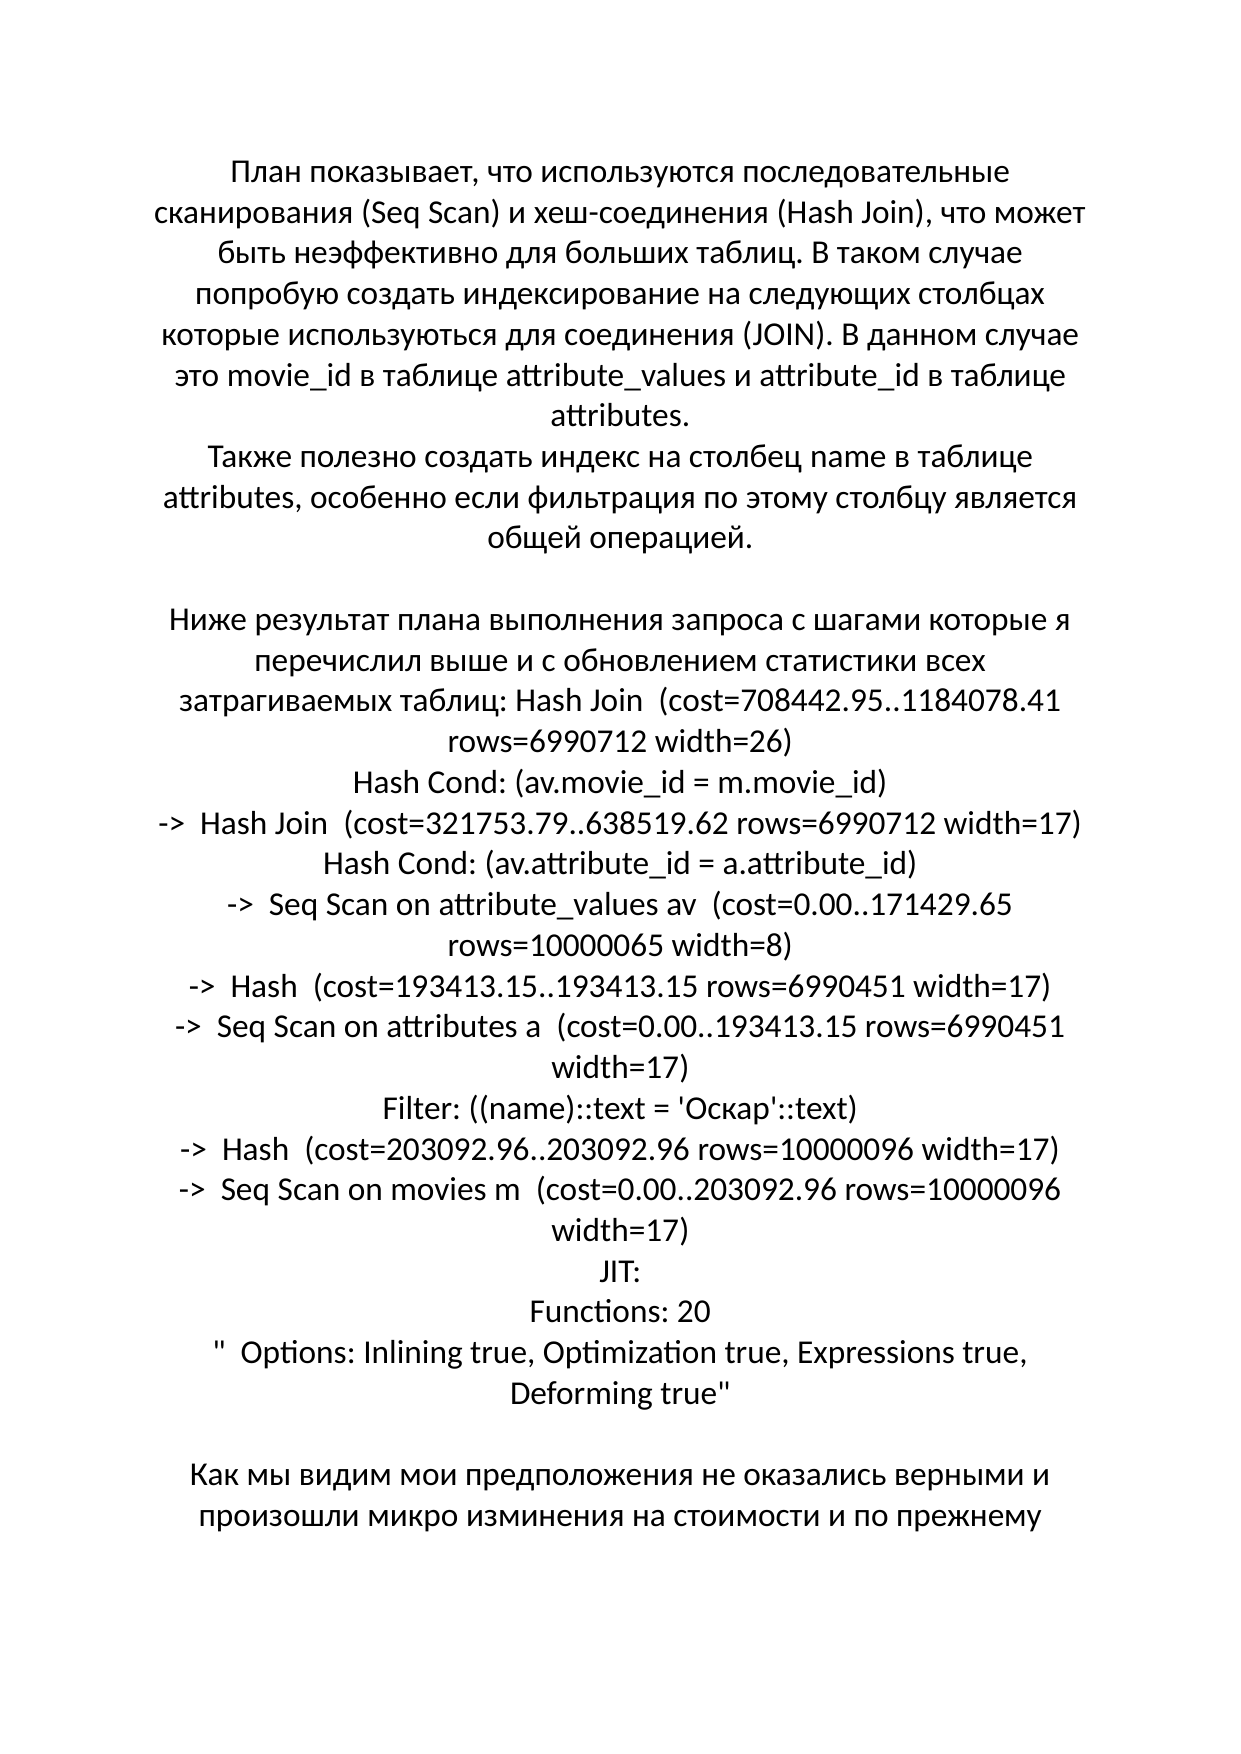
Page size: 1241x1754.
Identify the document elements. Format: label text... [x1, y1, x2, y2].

text " Options: Inlining true, Optimization true, Expressions true, Deforming true" [150, 1331, 1090, 1413]
text План показывает, что используются последовательные сканирования (Seq Scan) и хеш-соединения (Hash Join), что может быть неэффективно для больших таблиц. В таком случае попробую создать индексирование на следующих столбцах которые используються для соединения (JOIN). В данном случае это movie_id в таблице attribute_values и attribute_id в таблице attributes. [150, 150, 1090, 435]
text -> Seq Scan on movies m (cost=0.00..203092.96 rows=10000096 width=17) [150, 1168, 1090, 1250]
text -> Seq Scan on attribute_values av (cost=0.00..171429.65 rows=10000065 width=8) [150, 883, 1090, 964]
text -> Seq Scan on attributes a (cost=0.00..193413.15 rows=6990451 width=17) [150, 1005, 1090, 1087]
text -> Hash Join (cost=321753.79..638519.62 rows=6990712 width=17) [150, 802, 1090, 842]
text Hash Cond: (av.movie_id = m.movie_id) [150, 761, 1090, 802]
text -> Hash (cost=193413.15..193413.15 rows=6990451 width=17) [150, 964, 1090, 1005]
text Hash Cond: (av.attribute_id = a.attribute_id) [150, 842, 1090, 883]
text Filter: ((name)::text = 'Оскар'::text) [150, 1087, 1090, 1127]
text Functions: 20 [150, 1290, 1090, 1331]
text Ниже результат плана выполнения запроса с шагами которые я перечислил выше и с обновлением статистики всех затрагиваемых таблиц: Hash Join (cost=708442.95..1184078.41 rows=6990712 width=26) [150, 598, 1090, 761]
text -> Hash (cost=203092.96..203092.96 rows=10000096 width=17) [150, 1127, 1090, 1168]
text JIT: [150, 1250, 1090, 1290]
text Также полезно создать индекс на столбец name в таблице attributes, особенно если фильтрация по этому столбцу является общей операцией. [150, 435, 1090, 557]
